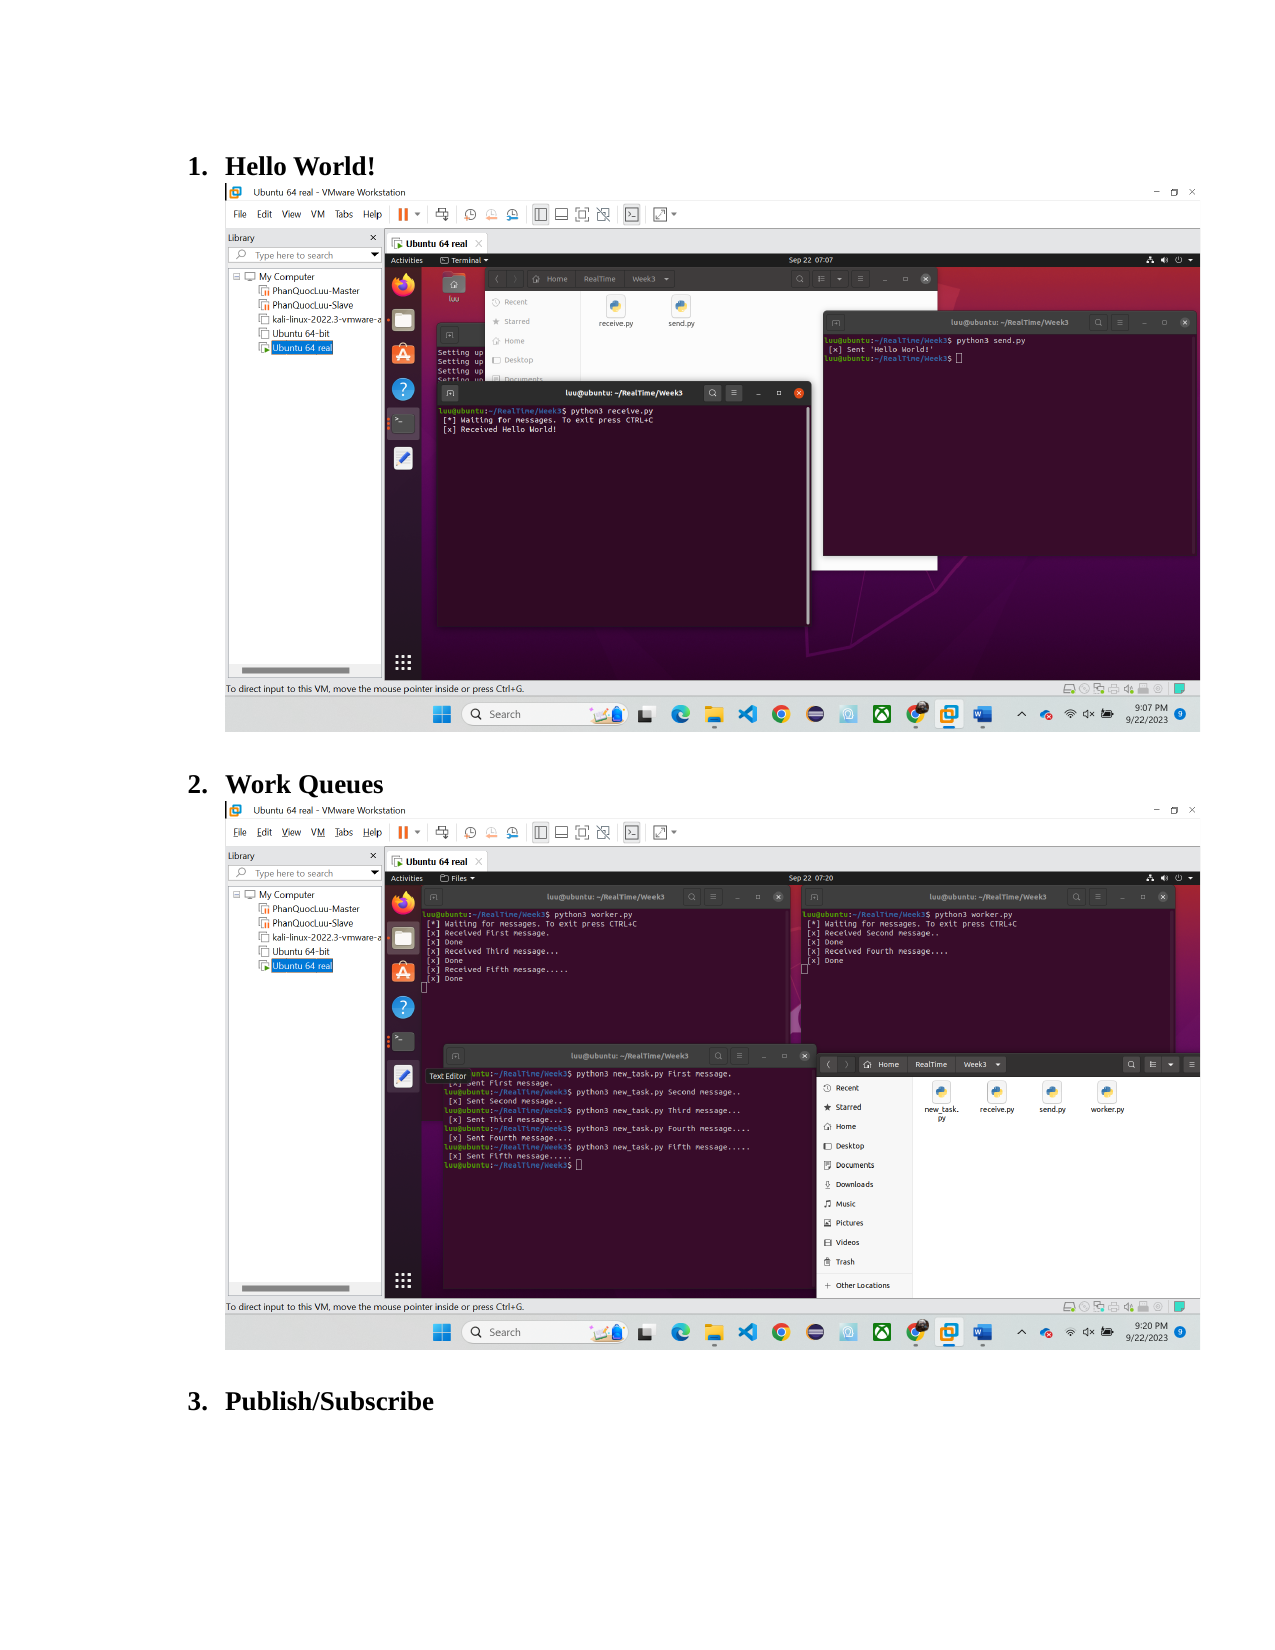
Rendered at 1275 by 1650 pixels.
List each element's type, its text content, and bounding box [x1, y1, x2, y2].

list Work Queues [187, 768, 1125, 799]
picture [225, 801, 1200, 1350]
list Publish/Subscribe [187, 1385, 1125, 1417]
list Hello World! [187, 150, 1125, 181]
picture [225, 183, 1200, 732]
